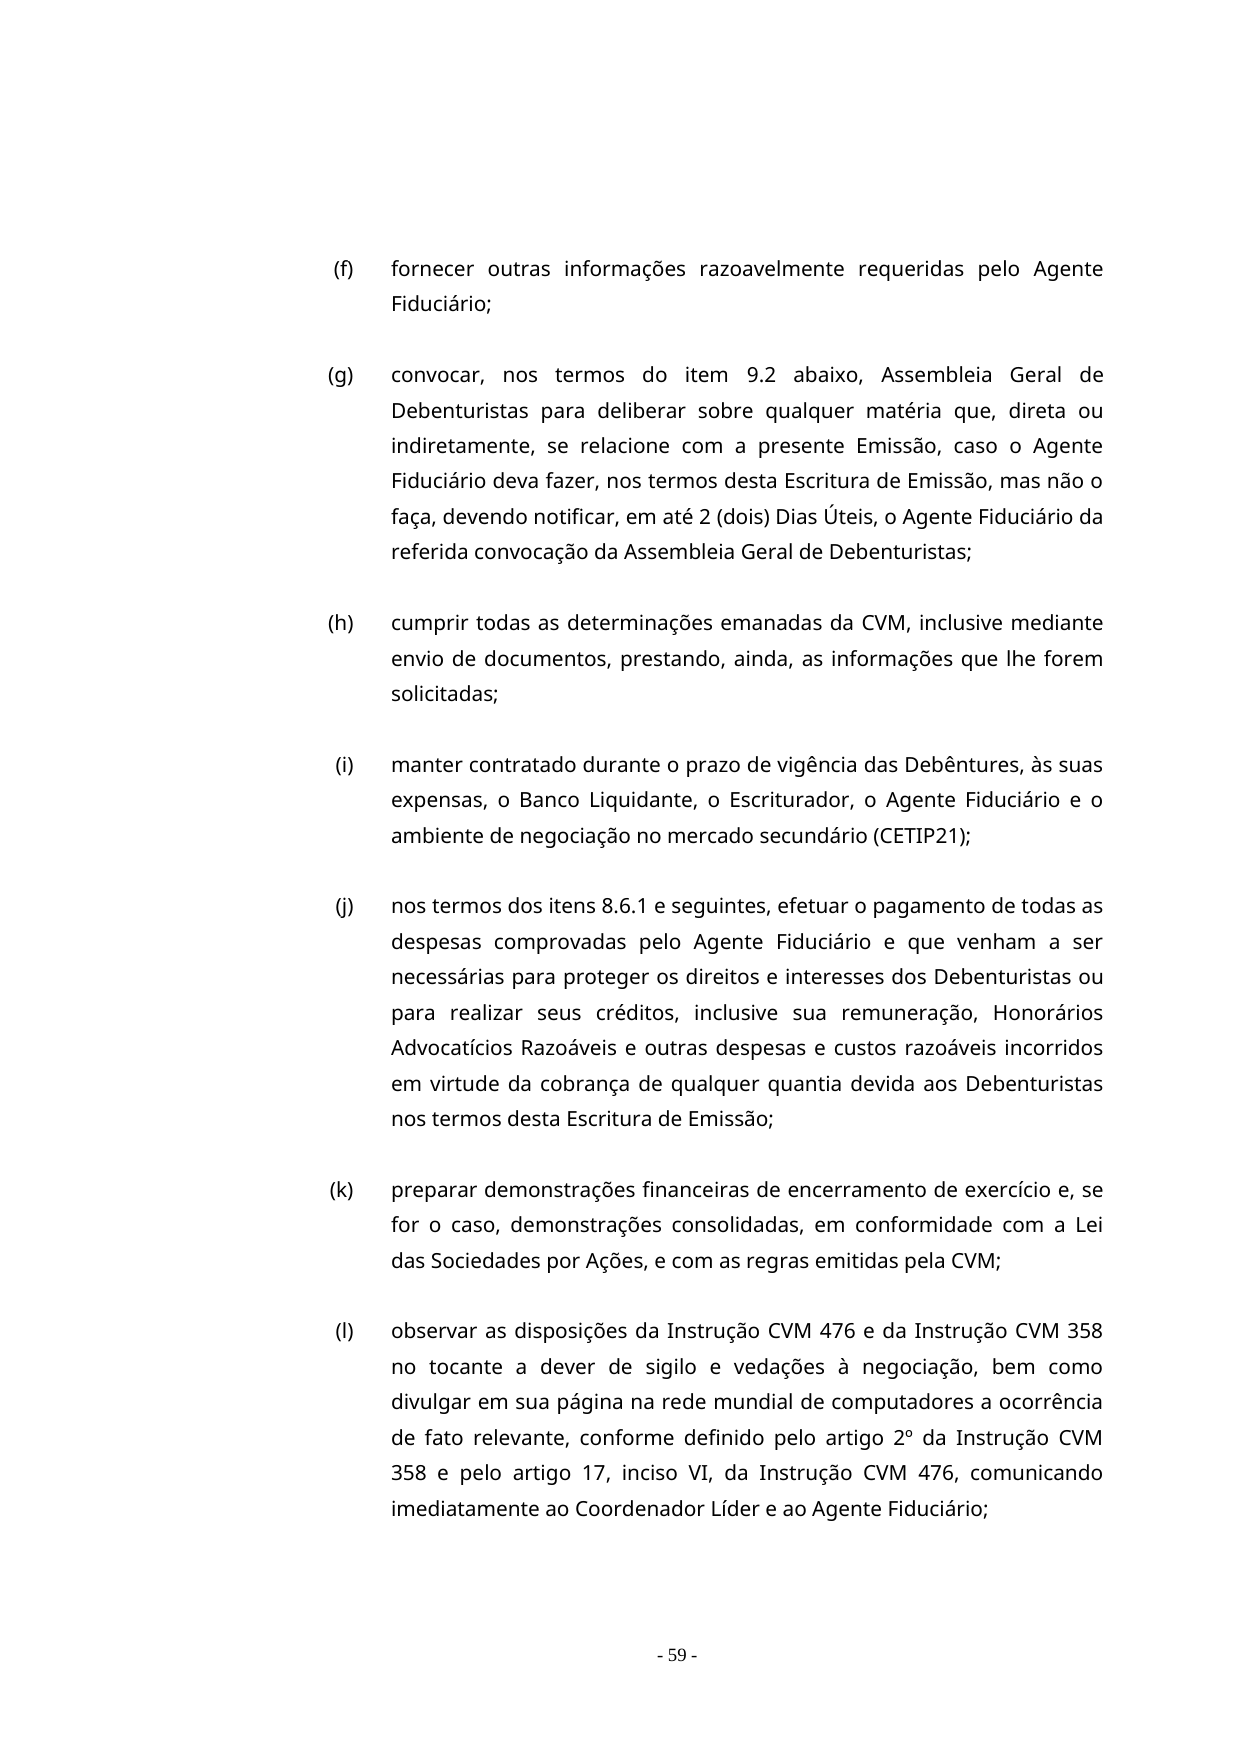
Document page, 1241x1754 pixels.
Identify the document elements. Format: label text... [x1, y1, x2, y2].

list cumprir todas as determinações emanadas da CVM, inclusive mediante envio de documentos, prestando, ainda, as informações que lhe forem solicitadas; [353, 602, 1104, 708]
list convocar, nos termos do item 9.2 abaixo, Assembleia Geral de Debenturistas para deliberar sobre qualquer matéria que, direta ou indiretamente, se relacione com a presente Emissão, caso o Agente Fiduciário deva fazer, nos termos desta Escritura de Emissão, mas não o faça, devendo notificar, em até 2 (dois) Dias Úteis, o Agente Fiduciário da referida convocação da Assembleia Geral de Debenturistas; [353, 354, 1104, 567]
list fornecer outras informações razoavelmente requeridas pelo Agente Fiduciário; [353, 248, 1104, 319]
list manter contratado durante o prazo de vigência das Debêntures, às suas expensas, o Banco Liquidante, o Escriturador, o Agente Fiduciário e o ambiente de negociação no mercado secundário (CETIP21); [353, 744, 1104, 850]
list nos termos dos itens 8.6.1 e seguintes, efetuar o pagamento de todas as despesas comprovadas pelo Agente Fiduciário e que venham a ser necessárias para proteger os direitos e interesses dos Debenturistas ou para realizar seus créditos, inclusive sua remuneração, Honorários Advocatícios Razoáveis e outras despesas e custos razoáveis incorridos em virtude da cobrança de qualquer quantia devida aos Debenturistas nos termos desta Escritura de Emissão; [353, 886, 1104, 1133]
list preparar demonstrações financeiras de encerramento de exercício e, se for o caso, demonstrações consolidadas, em conformidade com a Lei das Sociedades por Ações, e com as regras emitidas pela CVM; [353, 1169, 1104, 1275]
list observar as disposições da Instrução CVM 476 e da Instrução CVM 358 no tocante a dever de sigilo e vedações à negociação, bem como divulgar em sua página na rede mundial de computadores a ocorrência de fato relevante, conforme definido pelo artigo 2º da Instrução CVM 358 e pelo artigo 17, inciso VI, da Instrução CVM 476, comunicando imediatamente ao Coordenador Líder e ao Agente Fiduciário; [353, 1311, 1104, 1523]
